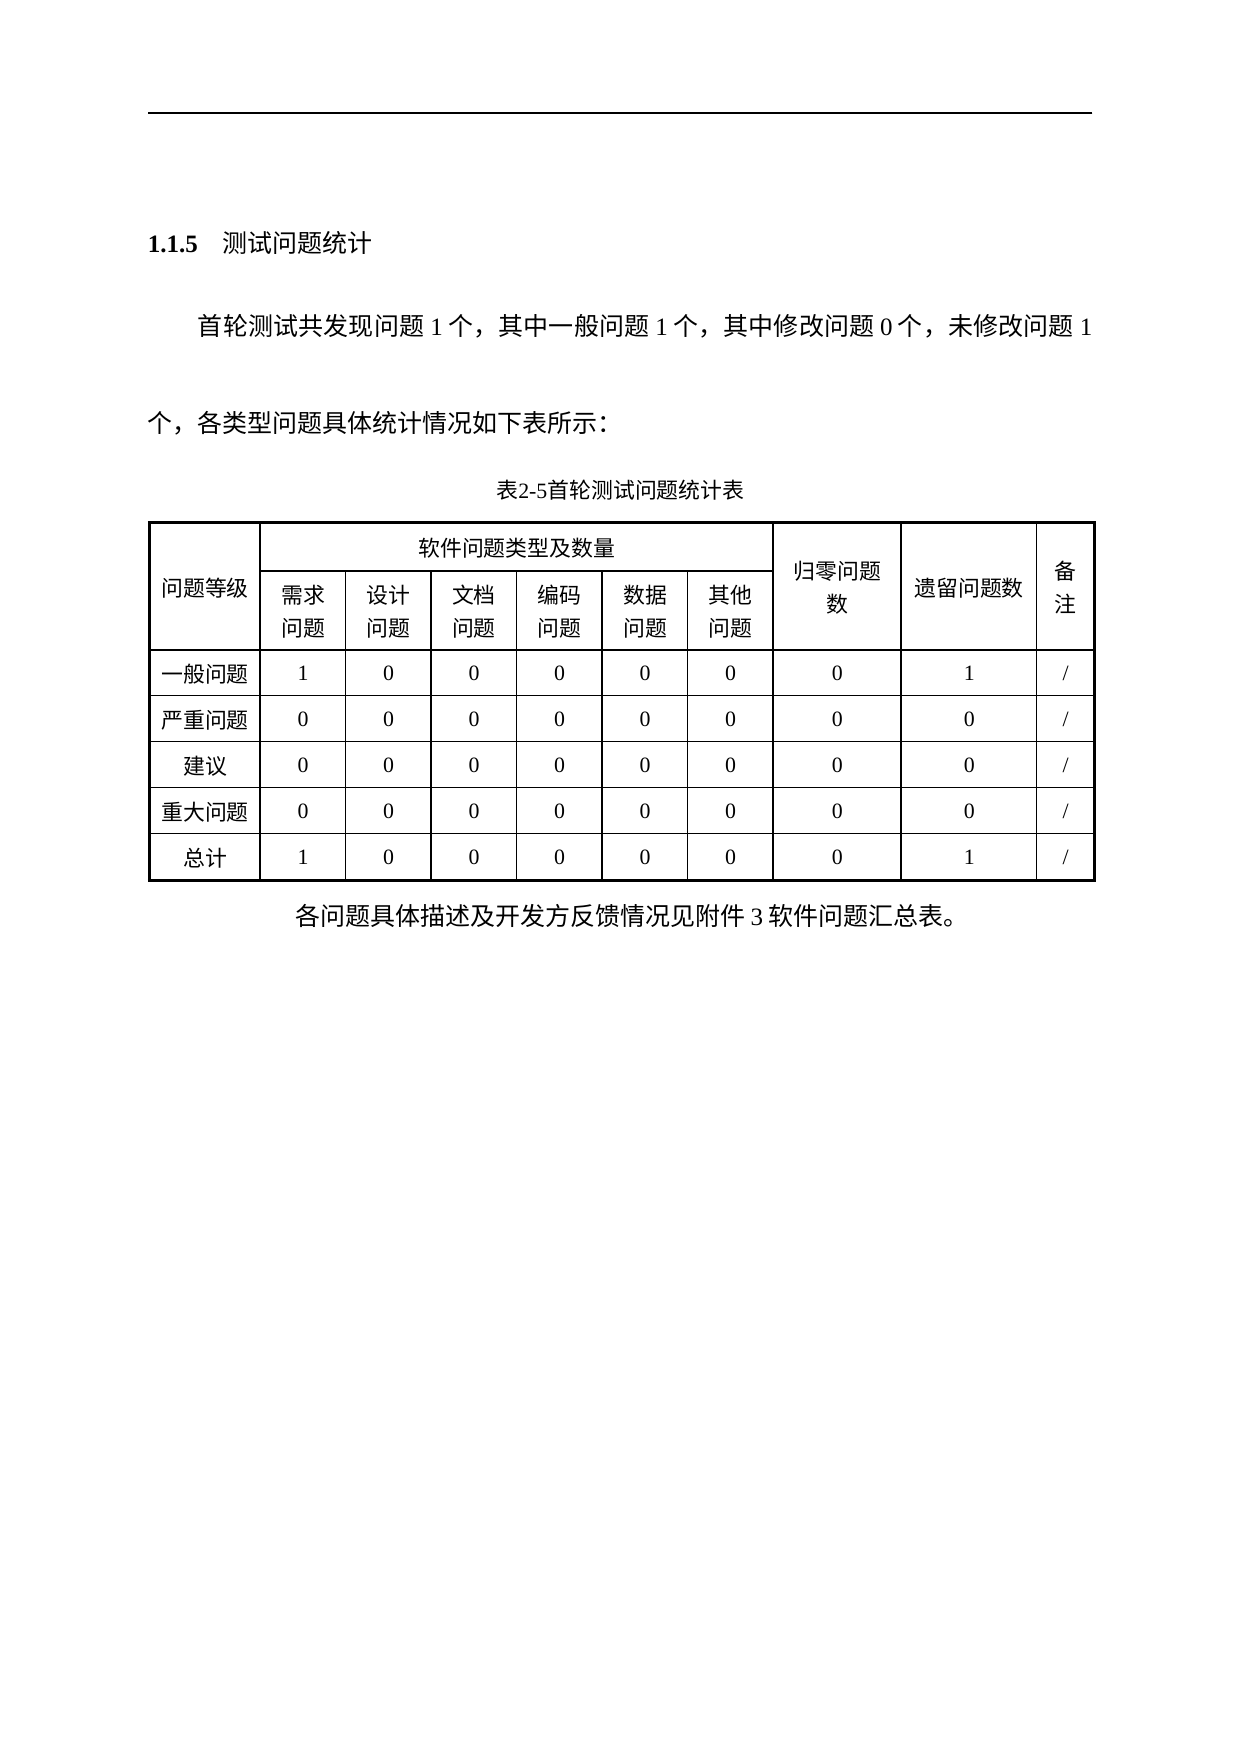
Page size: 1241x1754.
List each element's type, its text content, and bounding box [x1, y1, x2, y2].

table_header 遗留问题数 [902, 524, 1036, 649]
table_cell 其他 问题 [688, 572, 772, 649]
table_cell 1 [261, 651, 345, 695]
table_cell / [1037, 788, 1093, 833]
table_cell 0 [774, 742, 900, 787]
table_cell 严重问题 [151, 696, 259, 741]
table_cell 0 [517, 834, 601, 878]
table_cell 0 [774, 696, 900, 741]
table_cell 0 [902, 788, 1036, 833]
table_cell 0 [603, 788, 687, 833]
text 表2-5首轮测试问题统计表 [148, 473, 1092, 505]
table_cell 文档 问题 [432, 572, 516, 649]
table_cell 0 [261, 696, 345, 741]
table_cell 0 [432, 834, 516, 878]
table_cell 0 [517, 788, 601, 833]
table_cell 0 [346, 696, 430, 741]
table_cell 0 [346, 834, 430, 878]
table_cell 重大问题 [151, 788, 259, 833]
table_cell 0 [902, 742, 1036, 787]
table_cell 0 [517, 742, 601, 787]
table_cell 0 [432, 788, 516, 833]
table_cell / [1037, 696, 1093, 741]
table_cell 0 [432, 742, 516, 787]
table_cell 0 [261, 834, 345, 878]
table_cell / [1037, 834, 1093, 878]
table_cell 0 [603, 651, 687, 695]
subtitle 测试问题统计 [148, 209, 1092, 274]
table_cell 0 [346, 651, 430, 695]
table_cell 0 [774, 834, 900, 878]
table_cell 0 [261, 742, 345, 787]
table_cell 0 [432, 696, 516, 741]
table_cell 0 [517, 696, 601, 741]
table_cell 1 [902, 834, 1036, 878]
table_header 问题等级 [151, 524, 259, 649]
table_cell 0 [688, 651, 772, 695]
table_cell 设计 问题 [346, 572, 430, 649]
table_header 备注 [1037, 524, 1093, 649]
table_cell / [1037, 651, 1093, 695]
text 首轮测试共发现问题1个，其中一般问题1个，其中修改问题0个，未修改问题1个，各类型问题具体统计情况如下表所示： [148, 292, 1092, 454]
table_cell 0 [603, 696, 687, 741]
table_header 归零问题数 [774, 524, 900, 649]
table_cell 一般问题 [151, 651, 259, 695]
table_cell 0 [774, 651, 900, 695]
table_cell 0 [688, 742, 772, 787]
table_cell 0 [774, 788, 900, 833]
text 各问题具体描述及开发方反馈情况见附件3软件问题汇总表。 [148, 882, 1092, 947]
table_header 软件问题类型及数量 [261, 524, 772, 570]
table_cell 1 [902, 651, 1036, 695]
table_cell 0 [688, 834, 772, 878]
table_cell 0 [432, 651, 516, 695]
table_cell 0 [346, 788, 430, 833]
table_cell 0 [346, 742, 430, 787]
table_cell 总计 [151, 834, 259, 878]
table_cell / [1037, 742, 1093, 787]
table_cell 0 [603, 834, 687, 878]
table_cell 需求 问题 [261, 572, 345, 649]
table_cell 0 [603, 742, 687, 787]
table_cell 编码 问题 [517, 572, 601, 649]
table_cell 0 [688, 696, 772, 741]
table_cell 0 [688, 788, 772, 833]
table_cell 0 [517, 651, 601, 695]
table_cell 数据 问题 [603, 572, 687, 649]
table_cell 建议 [151, 742, 259, 787]
table_cell 0 [261, 788, 345, 833]
table_cell 0 [902, 696, 1036, 741]
